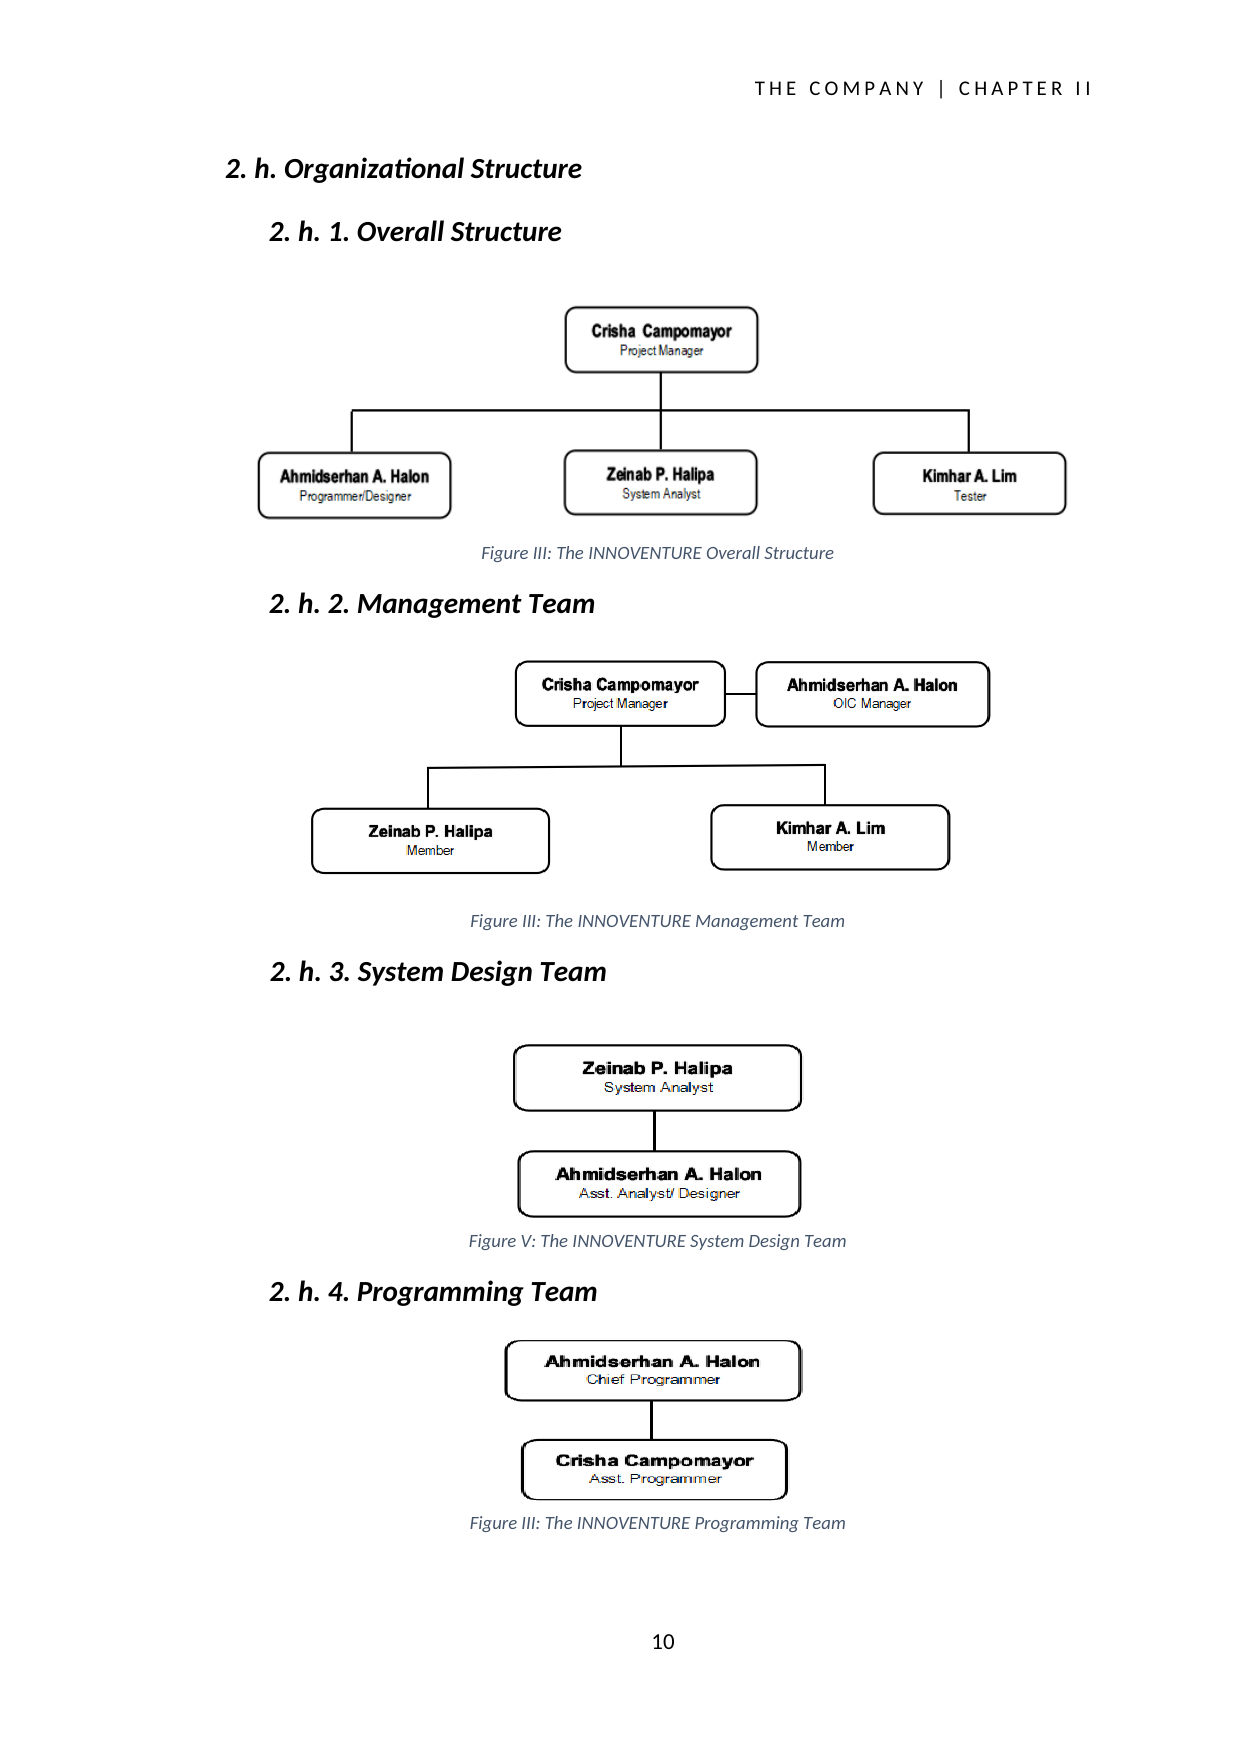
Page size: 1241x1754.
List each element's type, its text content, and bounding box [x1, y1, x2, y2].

text Figure V: The INNOVENTURE System Design Team [225, 1229, 1090, 1252]
text Figure VI: The INNOVENTURE Programming Team [225, 1511, 1090, 1534]
text Figure IV: The INNOVENTURE Management Team [225, 909, 1090, 932]
text Figure III: The INNOVENTURE Overall Structure [225, 542, 1090, 564]
picture [502, 1033, 818, 1230]
picture [493, 1329, 822, 1511]
picture [225, 293, 1090, 542]
text 2. h. 4. Programming Team [225, 1273, 1090, 1309]
subtitle 2. h. 1. Overall Structure [225, 213, 1090, 248]
picture [278, 646, 1037, 884]
subtitle 2. h. 3. System Design Team [255, 953, 1090, 988]
list 2. h. 2. Management Team [225, 585, 1090, 621]
subtitle 2. h. Organizational Structure [225, 150, 1090, 186]
